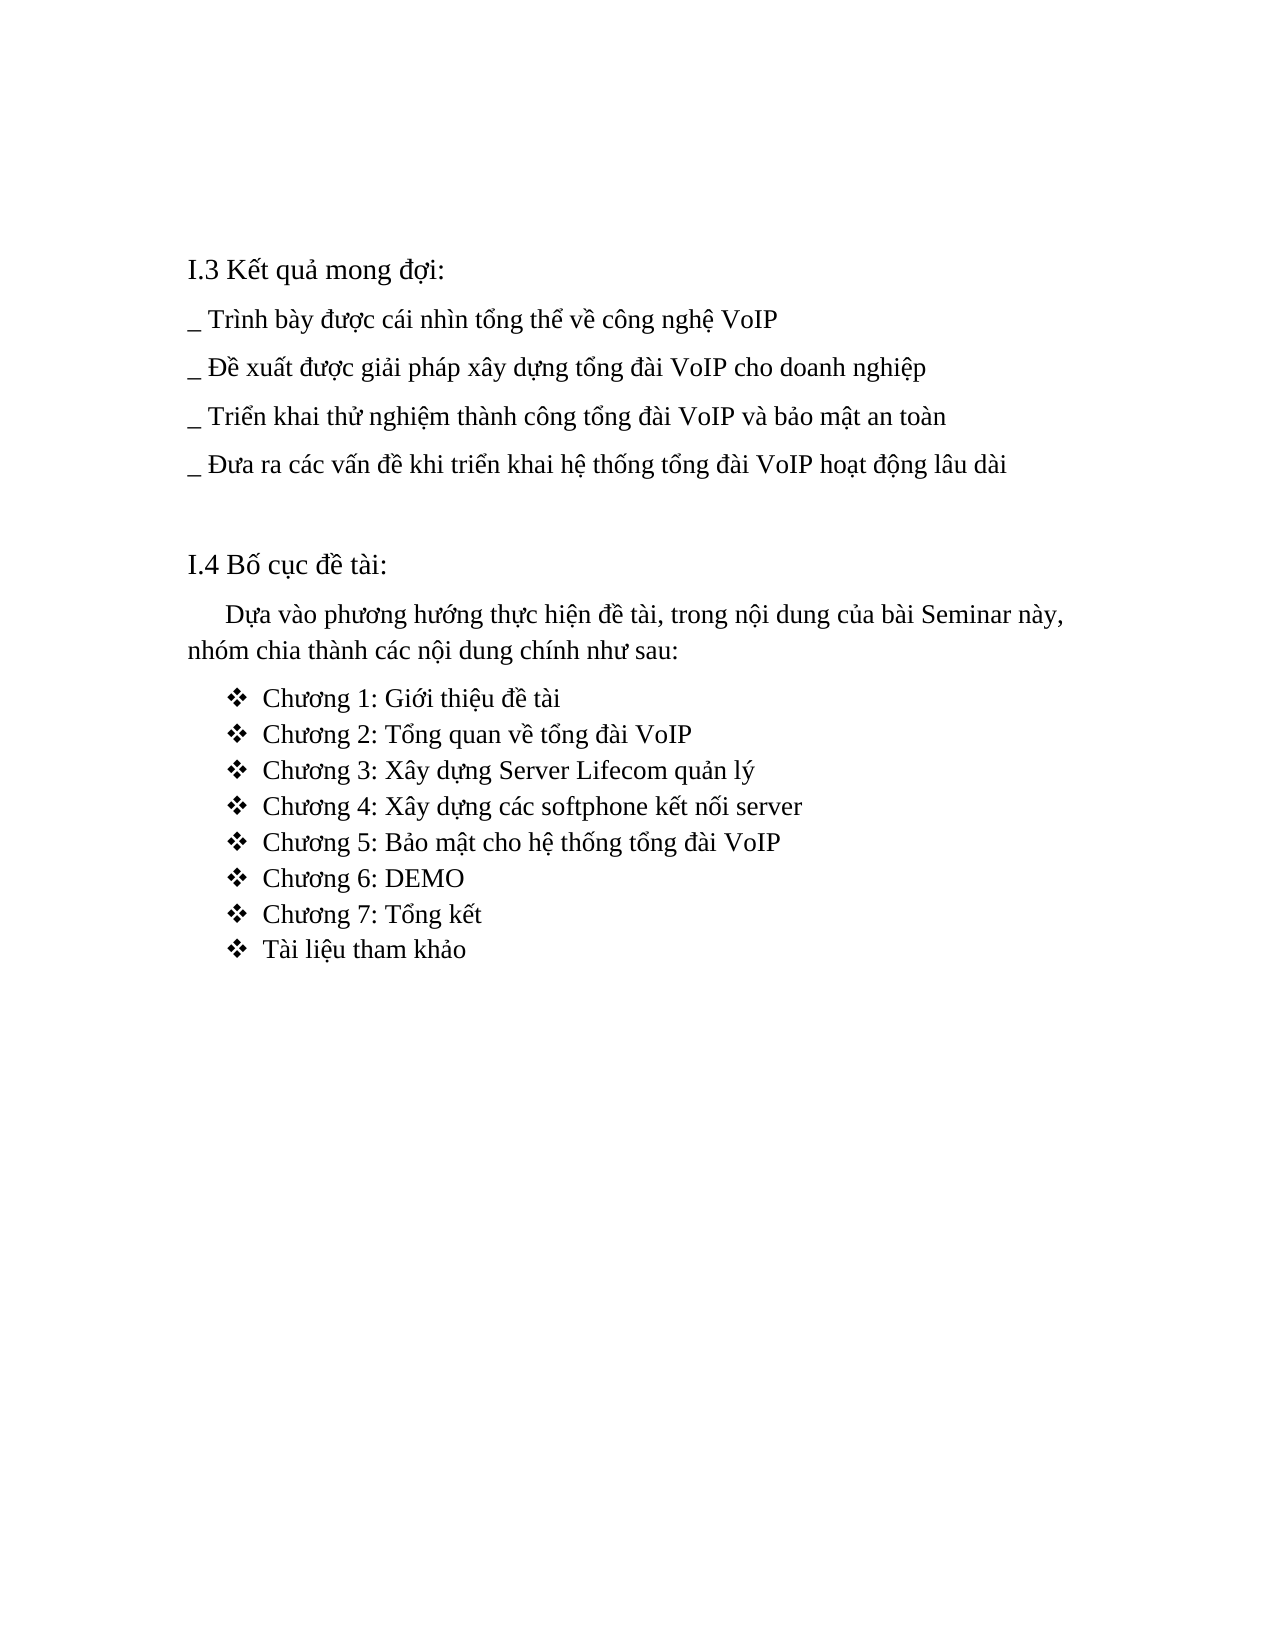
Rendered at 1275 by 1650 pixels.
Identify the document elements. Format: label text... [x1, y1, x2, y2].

list Chương 1: Giới thiệu đề tài [225, 682, 1125, 713]
text _ Triển khai thử nghiệm thành công tổng đài VoIP và bảo mật an toàn [187, 399, 1125, 431]
text Dựa vào phương hướng thực hiện đề tài, trong nội dung của bài Seminar này, nhóm chia thành các nội dung chính như sau: [187, 598, 1125, 665]
list Chương 4: Xây dựng các softphone kết nối server [225, 790, 1125, 821]
list Chương 6: DEMO [225, 862, 1125, 893]
text _ Đưa ra các vấn đề khi triển khai hệ thống tổng đài VoIP hoạt động lâu dài [187, 448, 1125, 479]
list Chương 3: Xây dựng Server Lifecom quản lý [225, 754, 1125, 785]
text _ Đề xuất được giải pháp xây dựng tổng đài VoIP cho doanh nghiệp [187, 351, 1125, 382]
text I.4 Bố cục đề tài: [187, 547, 1125, 581]
list Chương 7: Tổng kết [225, 898, 1125, 929]
list Tài liệu tham khảo [225, 934, 1125, 965]
list Chương 5: Bảo mật cho hệ thống tổng đài VoIP [225, 826, 1125, 857]
text I.3 Kết quả mong đợi: [187, 252, 1125, 286]
text _ Trình bày được cái nhìn tổng thể về công nghệ VoIP [187, 303, 1125, 334]
list Chương 2: Tổng quan về tổng đài VoIP [225, 718, 1125, 749]
